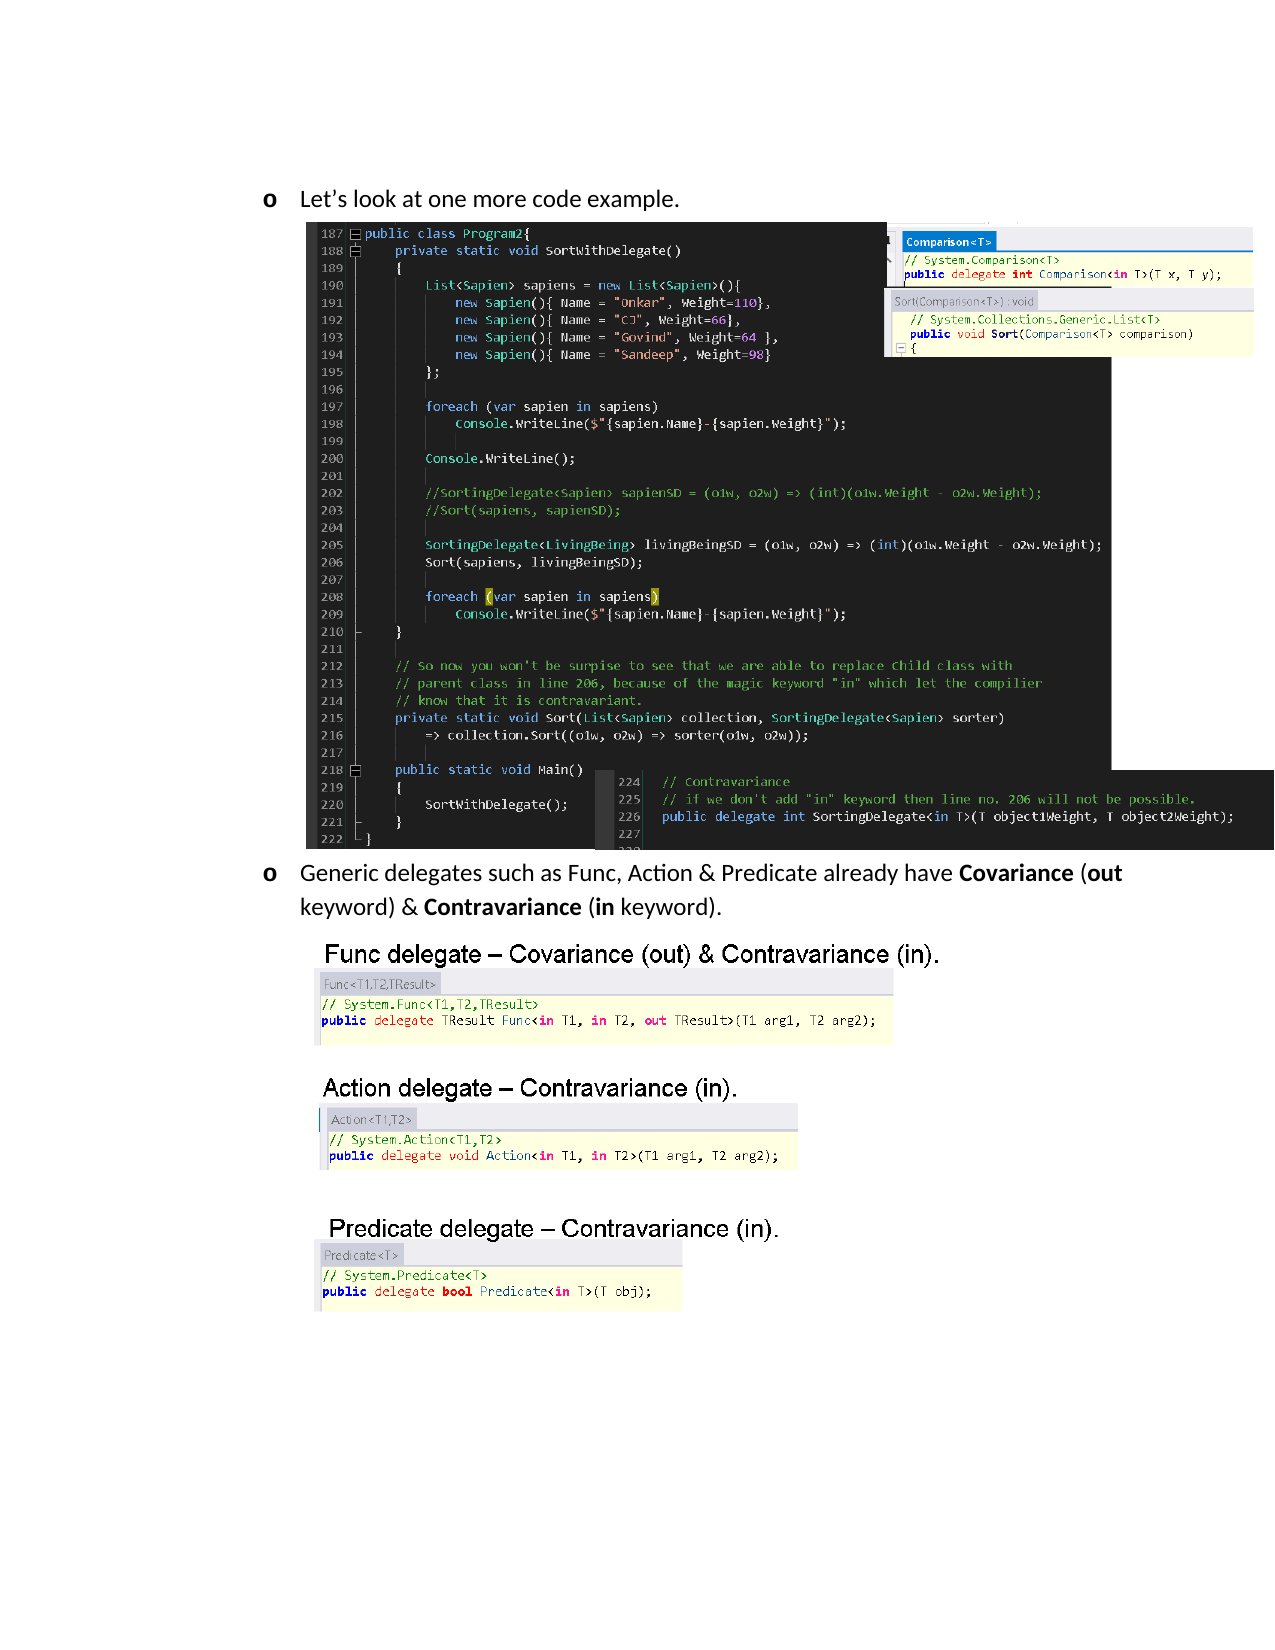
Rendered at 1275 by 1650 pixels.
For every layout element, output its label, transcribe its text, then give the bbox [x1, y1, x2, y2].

picture [300, 923, 964, 1317]
list Let’s look at one more code example. [262, 183, 1125, 215]
list Generic delegates such as Func, Action & Predicate already have Covariance (out keyword) & Contravariance (in keyword). [262, 857, 1125, 922]
picture [300, 217, 1275, 855]
